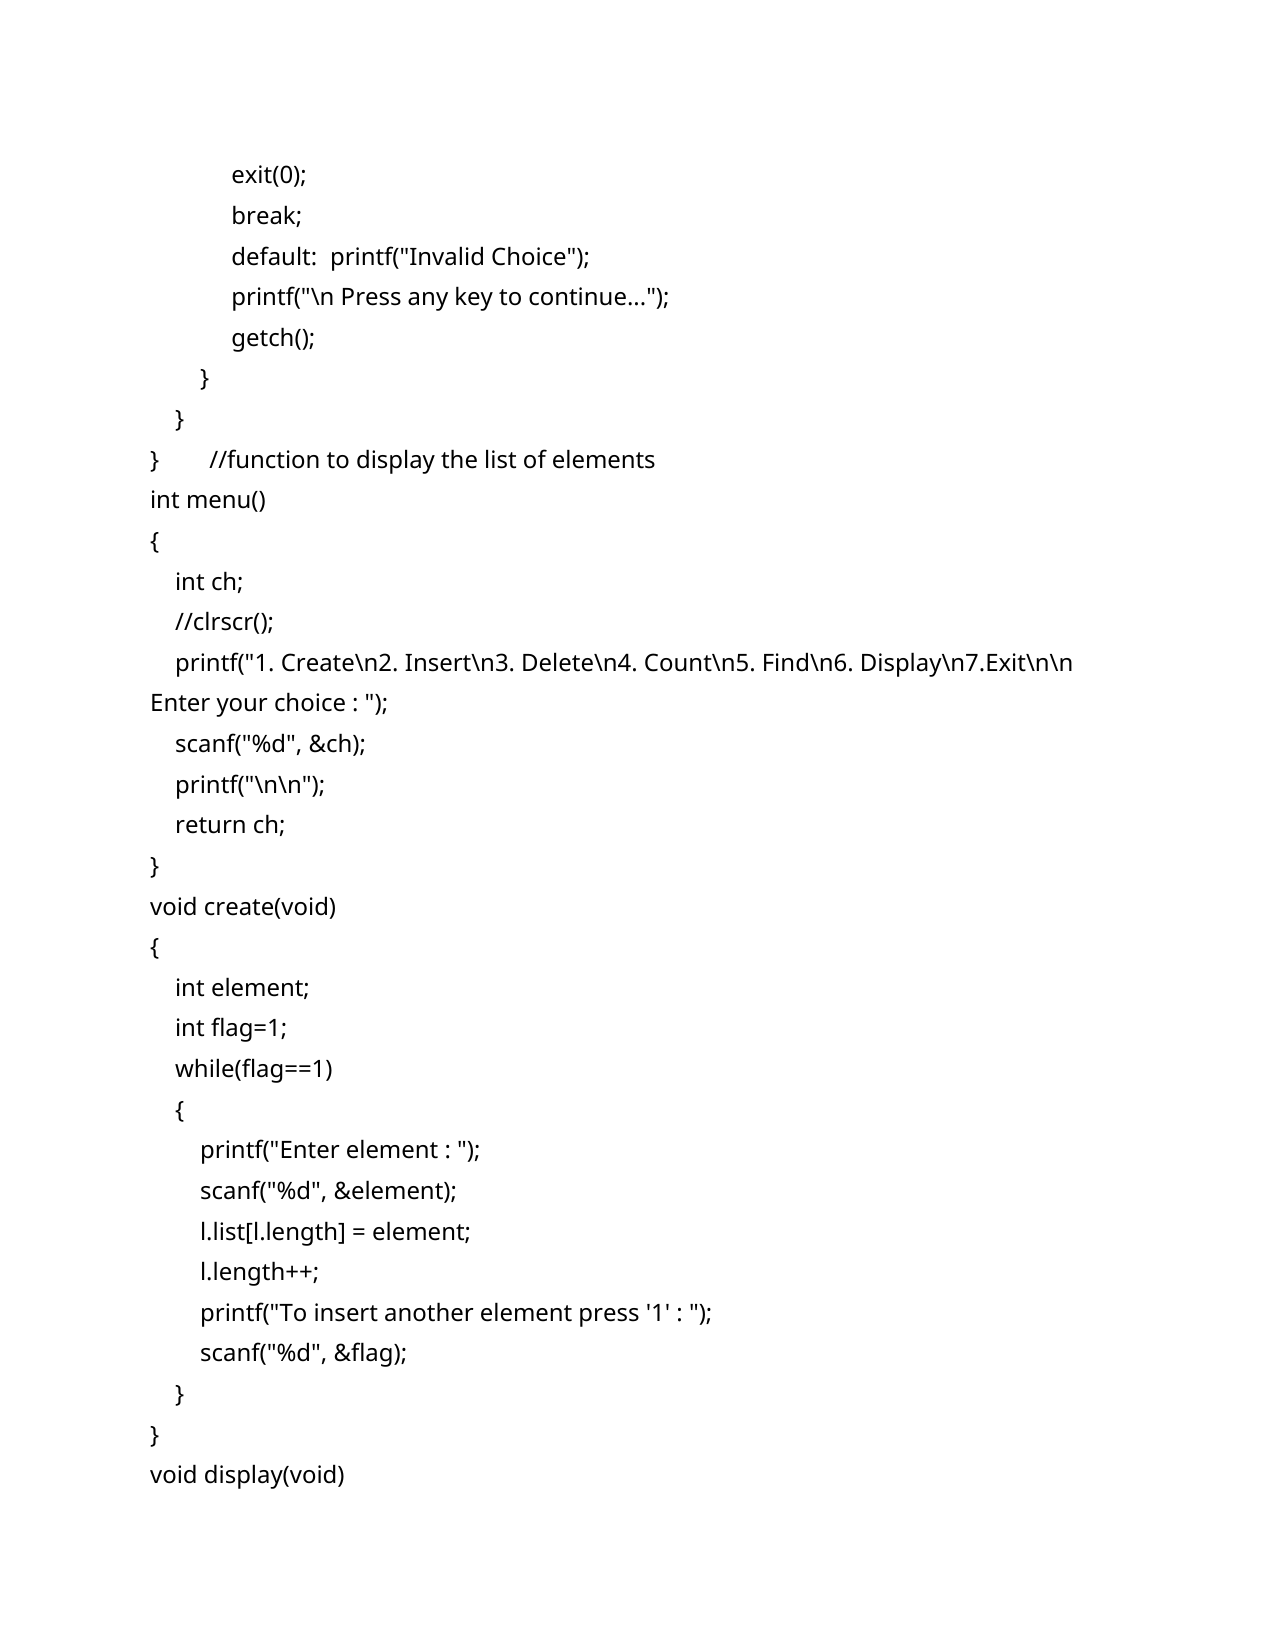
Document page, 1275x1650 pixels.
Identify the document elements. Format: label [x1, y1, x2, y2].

text [150, 150, 1125, 1491]
